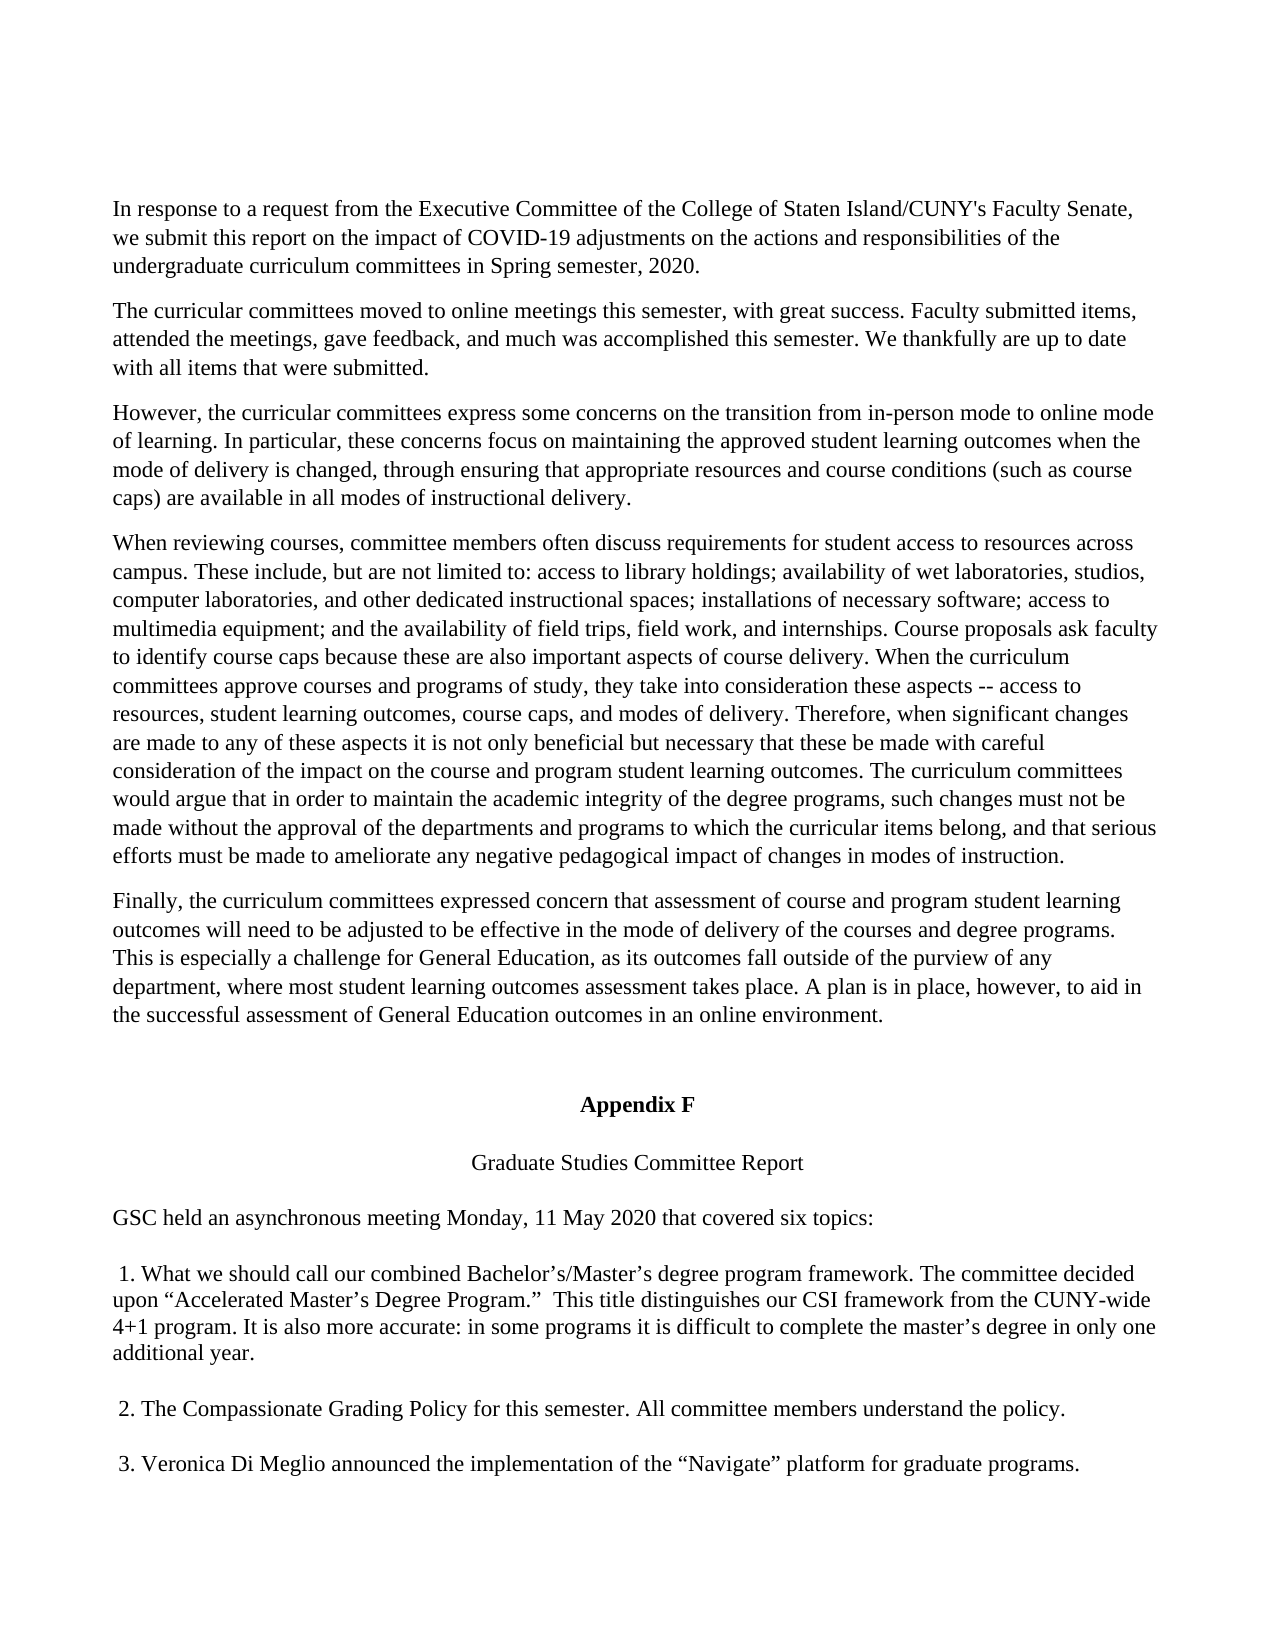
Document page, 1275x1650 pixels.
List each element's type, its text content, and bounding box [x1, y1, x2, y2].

text Graduate Studies Committee Report [112, 1149, 1162, 1175]
text Finally, the curriculum committees expressed concern that assessment of course and program student learning outcomes will need to be adjusted to be effective in the mode of delivery of the courses and degree programs. This is especially a challenge for General Education, as its outcomes fall outside of the purview of any department, where most student learning outcomes assessment takes place. A plan is in place, however, to aid in the successful assessment of General Education outcomes in an online environment. [112, 887, 1162, 1027]
text In response to a request from the Executive Committee of the College of Staten Island/CUNY's Faculty Senate, we submit this report on the impact of COVID-19 adjustments on the actions and responsibilities of the undergraduate curriculum committees in Spring semester, 2020. [112, 195, 1162, 278]
text 1. What we should call our combined Bachelor’s/Master’s degree program framework. The committee decided upon “Accelerated Master’s Degree Program.” This title distinguishes our CSI framework from the CUNY-wide 4+1 program. It is also more accurate: in some programs it is difficult to complete the master’s degree in only one additional year. [112, 1260, 1162, 1365]
text However, the curricular committees express some concerns on the transition from in-person mode to online mode of learning. In particular, these concerns focus on maintaining the approved student learning outcomes when the mode of delivery is changed, through ensuring that appropriate resources and course conditions (such as course caps) are available in all modes of instructional delivery. [112, 399, 1162, 511]
text GSC held an asynchronous meeting Monday, 11 May 2020 that covered six topics: [112, 1204, 1162, 1231]
text The curricular committees moved to online meetings this semester, with great success. Faculty submitted items, attended the meetings, gave feedback, and much was accomplished this semester. We thankfully are up to date with all items that were submitted. [112, 297, 1162, 380]
text Appendix F [112, 1091, 1162, 1118]
text 3. Veronica Di Meglio announced the implementation of the “Navigate” platform for graduate programs. [112, 1450, 1162, 1476]
text 2. The Compassionate Grading Policy for this semester. All committee members understand the policy. [112, 1394, 1162, 1421]
text When reviewing courses, committee members often discuss requirements for student access to resources across campus. These include, but are not limited to: access to library holdings; availability of wet laboratories, studios, computer laboratories, and other dedicated instructional spaces; installations of necessary software; access to multimedia equipment; and the availability of field trips, field work, and internships. Course proposals ask faculty to identify course caps because these are also important aspects of course delivery. When the curriculum committees approve courses and programs of study, they take into consideration these aspects -- access to resources, student learning outcomes, course caps, and modes of delivery. Therefore, when significant changes are made to any of these aspects it is not only beneficial but necessary that these be made with careful consideration of the impact on the course and program student learning outcomes. The curriculum committees would argue that in order to maintain the academic integrity of the degree programs, such changes must not be made without the approval of the departments and programs to which the curricular items belong, and that serious efforts must be made to ameliorate any negative pedagogical impact of changes in modes of instruction. [112, 529, 1162, 869]
